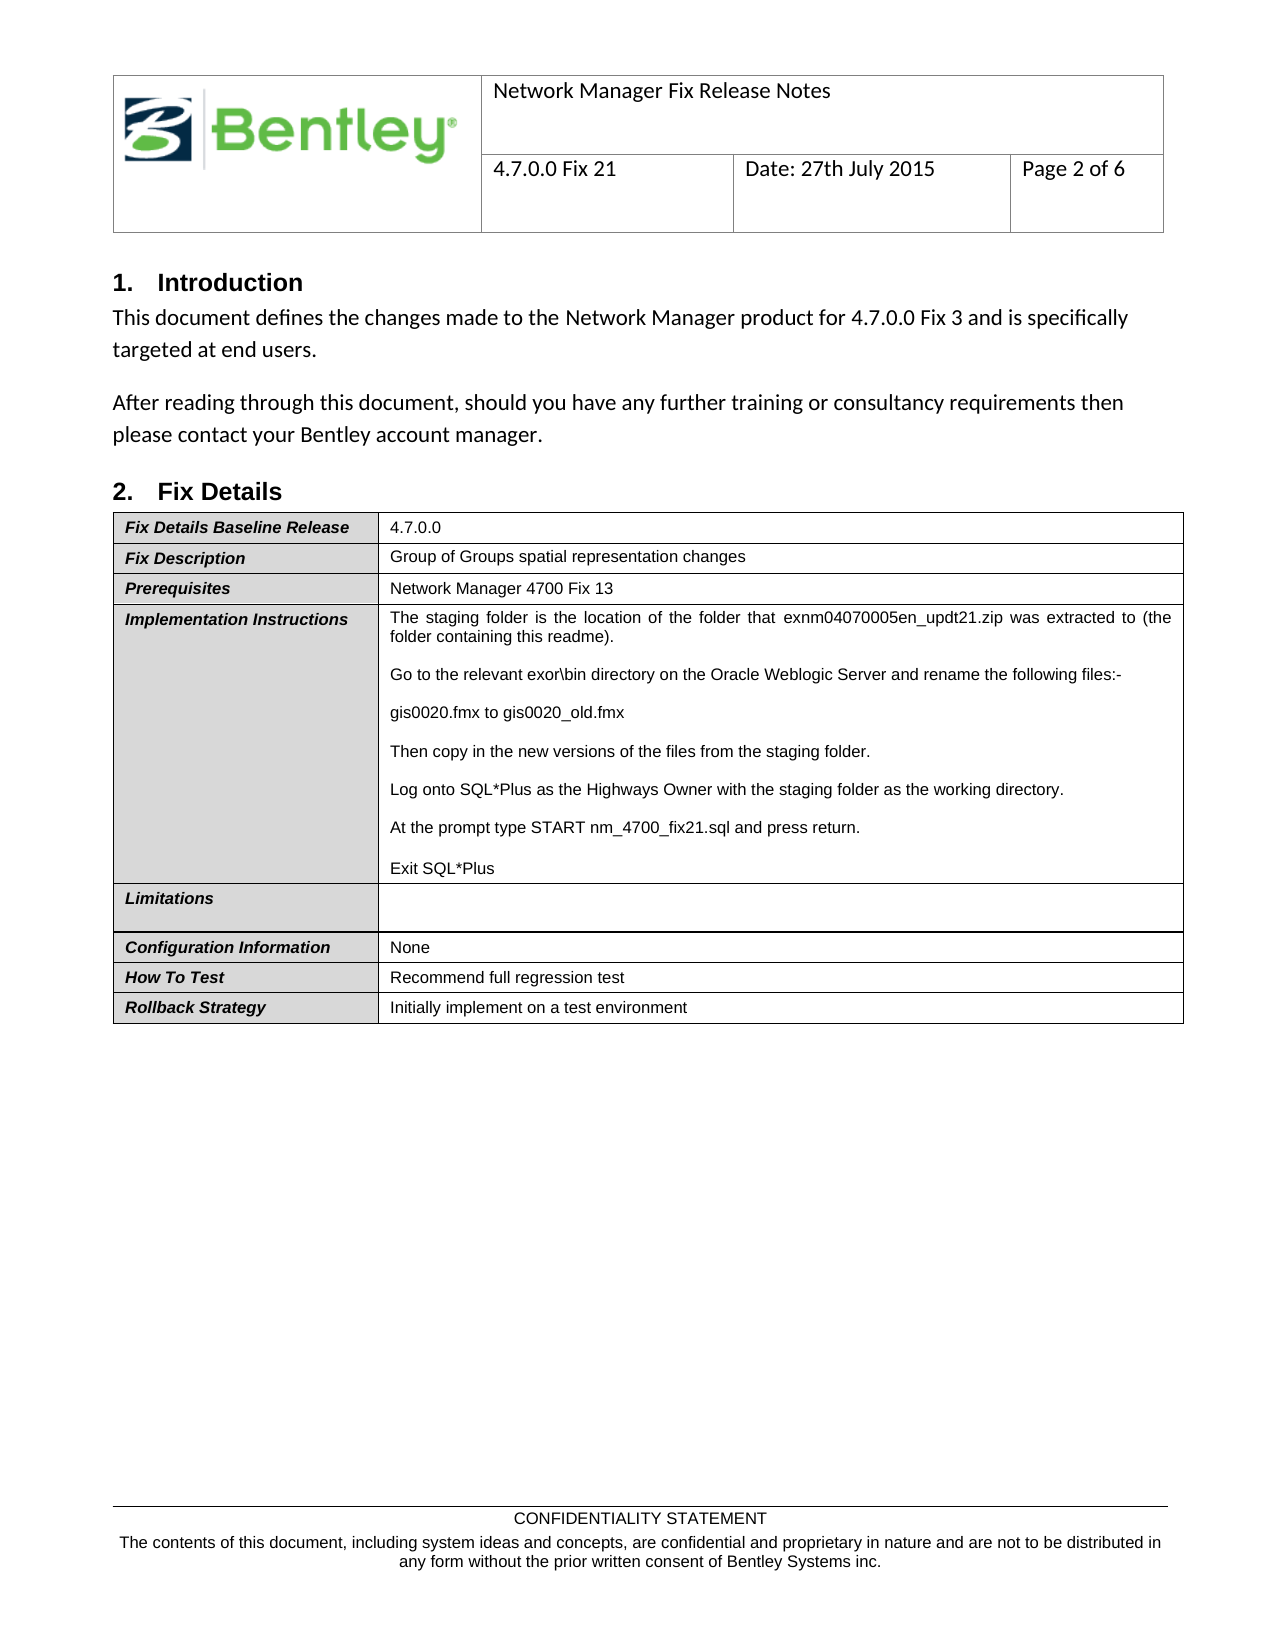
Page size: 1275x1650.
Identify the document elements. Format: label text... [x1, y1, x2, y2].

table_cell Initially implement on a test environment [379, 993, 1183, 1023]
subtitle Introduction [112, 268, 1162, 296]
table_cell Fix Description [114, 544, 378, 573]
text After reading through this document, should you have any further training or consultancy requirements then please contact your Bentley account manager. [112, 388, 1162, 448]
table_cell The staging folder is the location of the folder that exnm04070005en_updt21.zip was extracted to (the folder containing this readme). Go to the relevant exor\bin directory on the Oracle Weblogic Server and rename the following files:- gis0020.fmx to gis0020_old.fmx Then copy in the new versions of the files from the staging folder. Log onto SQL*Plus as the Highways Owner with the staging folder as the working directory. At the prompt type START nm_4700_fix21.sql and press return. Exit SQL*Plus [379, 605, 1183, 883]
table_header 4.7.0.0 [379, 513, 1183, 543]
table_cell How To Test [114, 963, 378, 992]
table_cell Configuration Information [114, 933, 378, 962]
table_cell [379, 884, 1183, 931]
text This document defines the changes made to the Network Manager product for 4.7.0.0 Fix 3 and is specifically targeted at end users. [112, 303, 1162, 363]
table_cell None [379, 933, 1183, 962]
table_header Fix Details Baseline Release [114, 513, 378, 543]
picture [124, 88, 458, 170]
table_cell Prerequisites [114, 574, 378, 603]
table_cell Limitations [114, 884, 378, 931]
subtitle Fix Details [112, 477, 1162, 506]
table_cell Group of Groups spatial representation changes [379, 544, 1183, 573]
table_cell Rollback Strategy [114, 993, 378, 1023]
table_cell Recommend full regression test [379, 963, 1183, 992]
table_cell Network Manager 4700 Fix 13 [379, 574, 1183, 603]
table_cell Implementation Instructions [114, 605, 378, 883]
